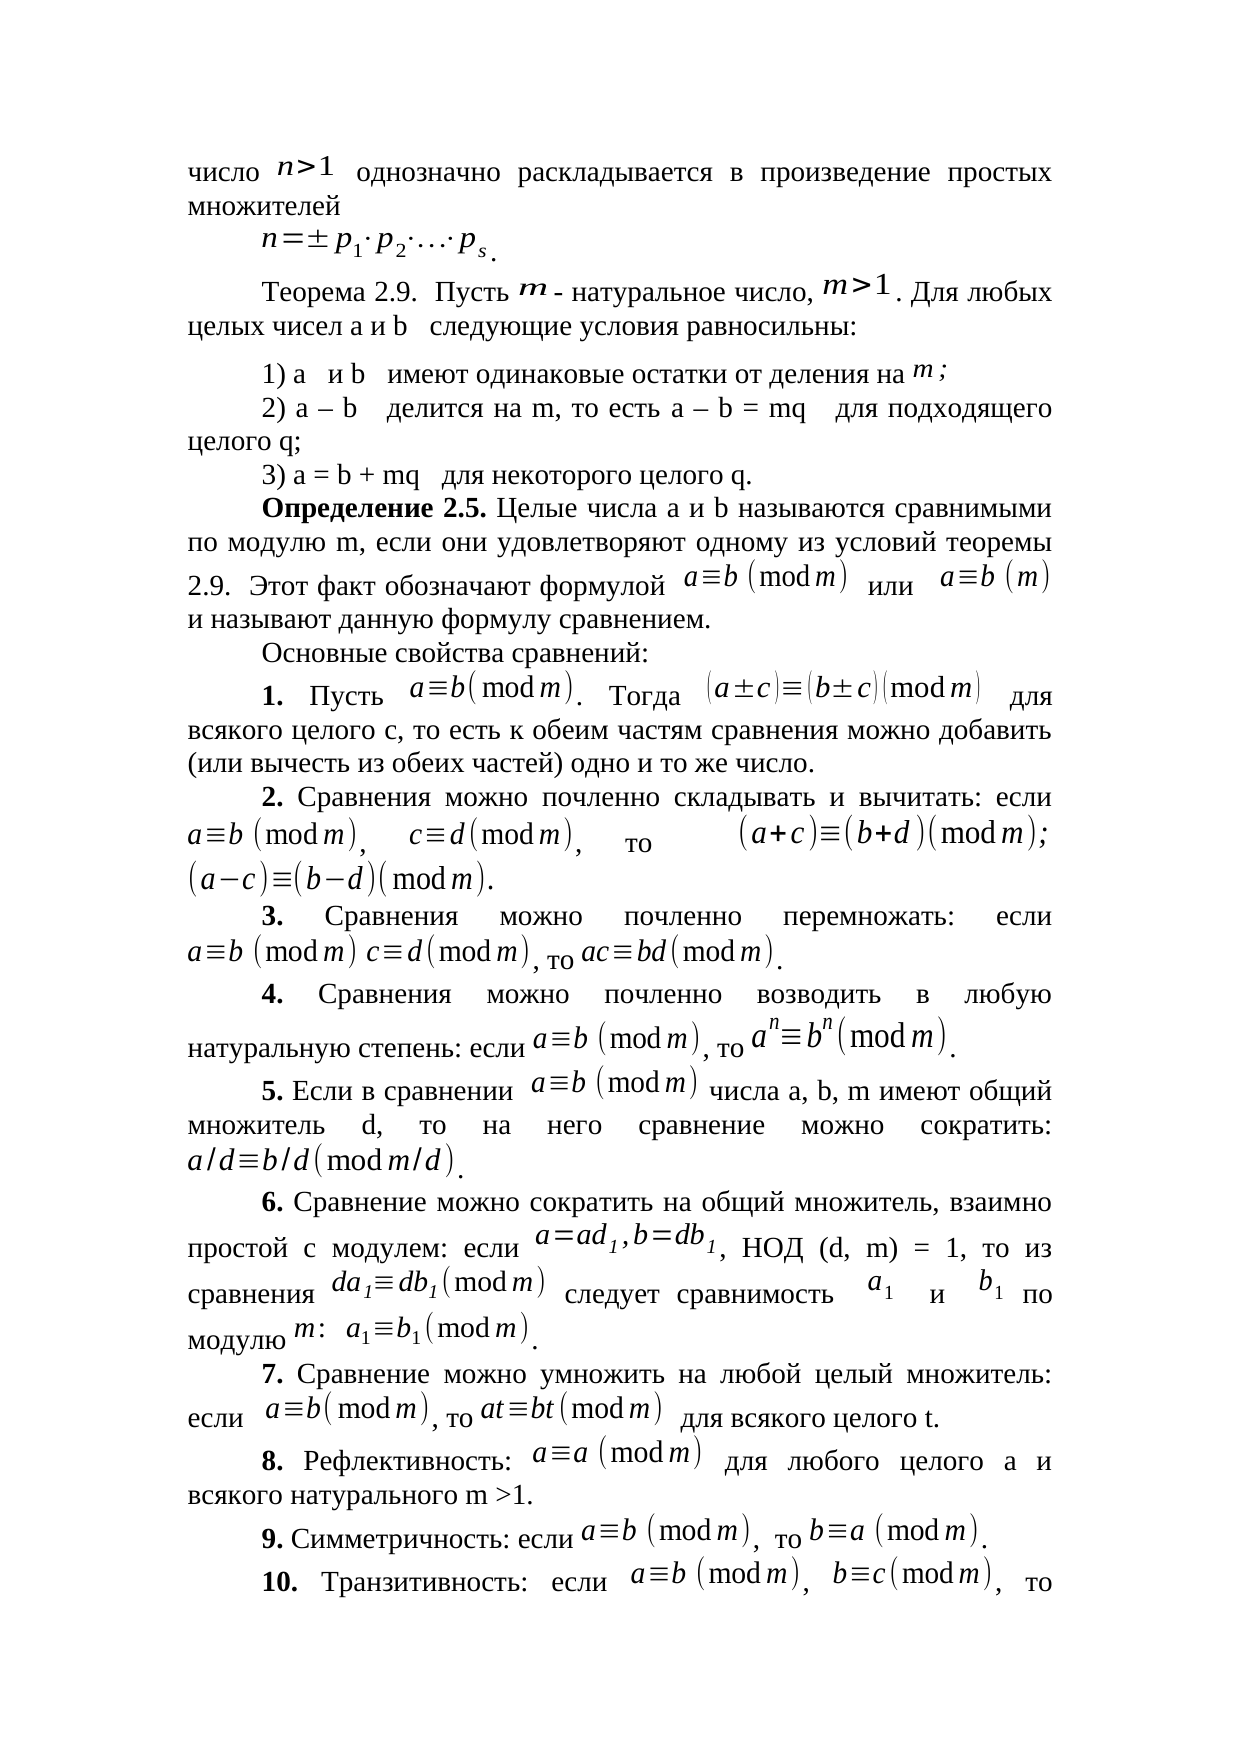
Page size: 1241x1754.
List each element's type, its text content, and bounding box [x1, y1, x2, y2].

text Теорема 2.9. Пусть - натуральное число, . Для любых целых чисел a и b следующие условия равносильны: [187, 268, 1053, 341]
list 1. Пусть . Тогда для всякого целого c, то есть к обеим частям сравнения можно добавить (или вычесть из обеих частей) одно и то же число. [187, 668, 1053, 779]
list Определение 2.5. Целые числа а и b называются сравнимыми по модулю m, если они удовлетворяют одному из условий теоремы 2.9. Этот факт обозначают формулой или и называют данную формулу сравнением. [187, 490, 1053, 635]
list 7. Сравнение можно умножить на любой целый множитель: если , то для всякого целого t. [187, 1356, 1053, 1433]
list 6. Сравнение можно сократить на общий множитель, взаимно простой с модулем: если , НОД (d, m) = 1, то из сравнения следует сравнимость и по модулю . [187, 1184, 1053, 1356]
list 3. Сравнения можно почленно перемножать: если , то . [187, 898, 1053, 976]
text . [187, 222, 1053, 268]
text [187, 150, 1053, 222]
list 8. Рефлективность: для любого целого а и всякого натурального m >1. [187, 1433, 1053, 1511]
list 9. Симметричность: если , то . [187, 1511, 1053, 1554]
list 4. Сравнения можно почленно возводить в любую натуральную степень: если , то . [187, 976, 1053, 1063]
list 3) a = b + mq для некоторого целого q. [187, 457, 1053, 490]
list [187, 1554, 1053, 1598]
list 5. Если в сравнении числа a, b, m имеют общий множитель d, то на него сравнение можно сократить: . [187, 1063, 1053, 1184]
list Основные свойства сравнений: [187, 635, 1053, 668]
list 1) a и b имеют одинаковые остатки от деления на [187, 354, 1053, 390]
list 2. Сравнения можно почленно складывать и вычитать: если , , то [187, 779, 1053, 898]
list 2) a – b делится на m, то есть a – b = mq для подходящего целого q; [187, 390, 1053, 457]
